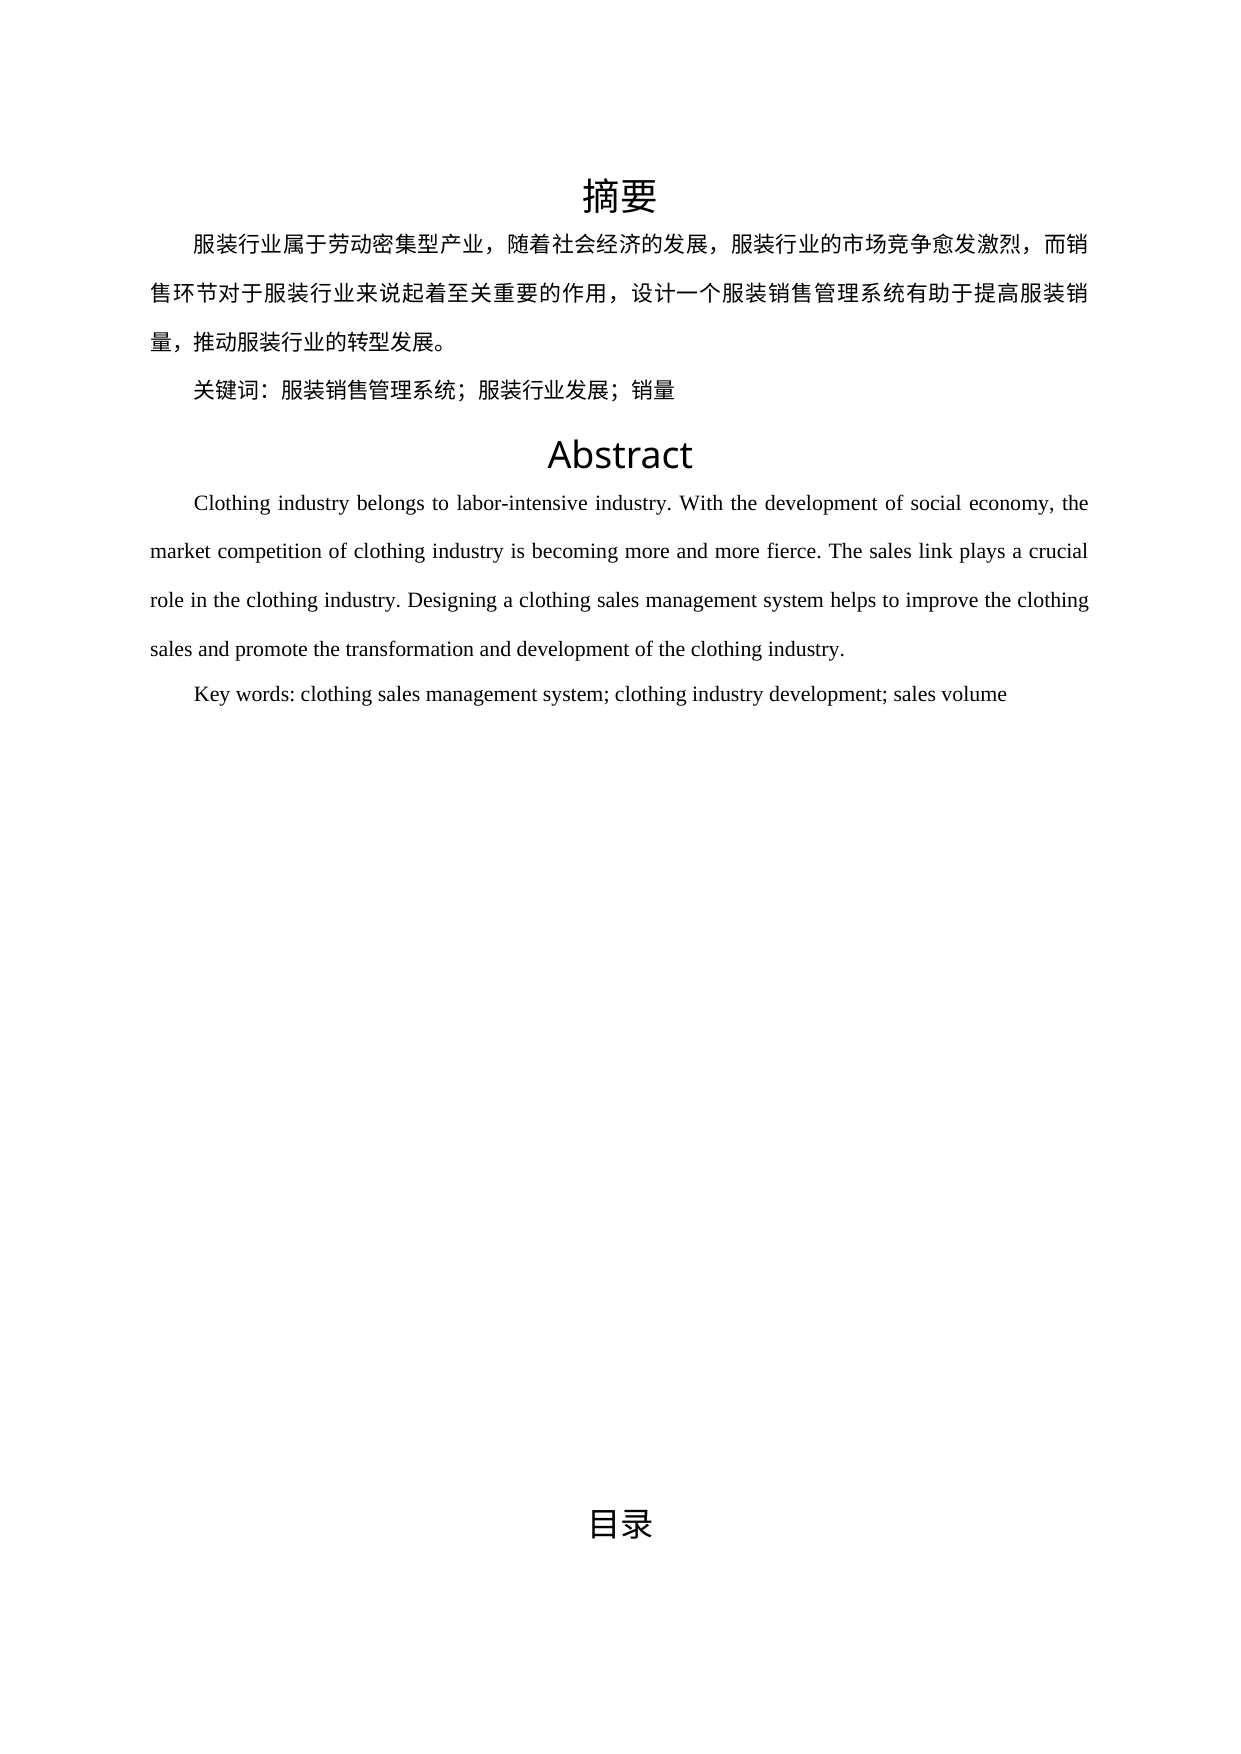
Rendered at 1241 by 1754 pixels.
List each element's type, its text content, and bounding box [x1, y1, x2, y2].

text Clothing industry belongs to labor-intensive industry. With the development of social economy, the market competition of clothing industry is becoming more and more fierce. The sales link plays a crucial role in the clothing industry. Designing a clothing sales management system helps to improve the clothing sales and promote the transformation and development of the clothing industry. [150, 486, 1090, 665]
text 关键词：服装销售管理系统；服装行业发展；销量 [150, 373, 1090, 405]
text 摘要 [150, 162, 1090, 227]
text Key words: clothing sales management system; clothing industry development; sales volume [150, 677, 1090, 710]
text Abstract [150, 421, 1090, 486]
text 服装行业属于劳动密集型产业，随着社会经济的发展，服装行业的市场竞争愈发激烈，而销售环节对于服装行业来说起着至关重要的作用，设计一个服装销售管理系统有助于提高服装销量，推动服装行业的转型发展。 [150, 227, 1090, 357]
